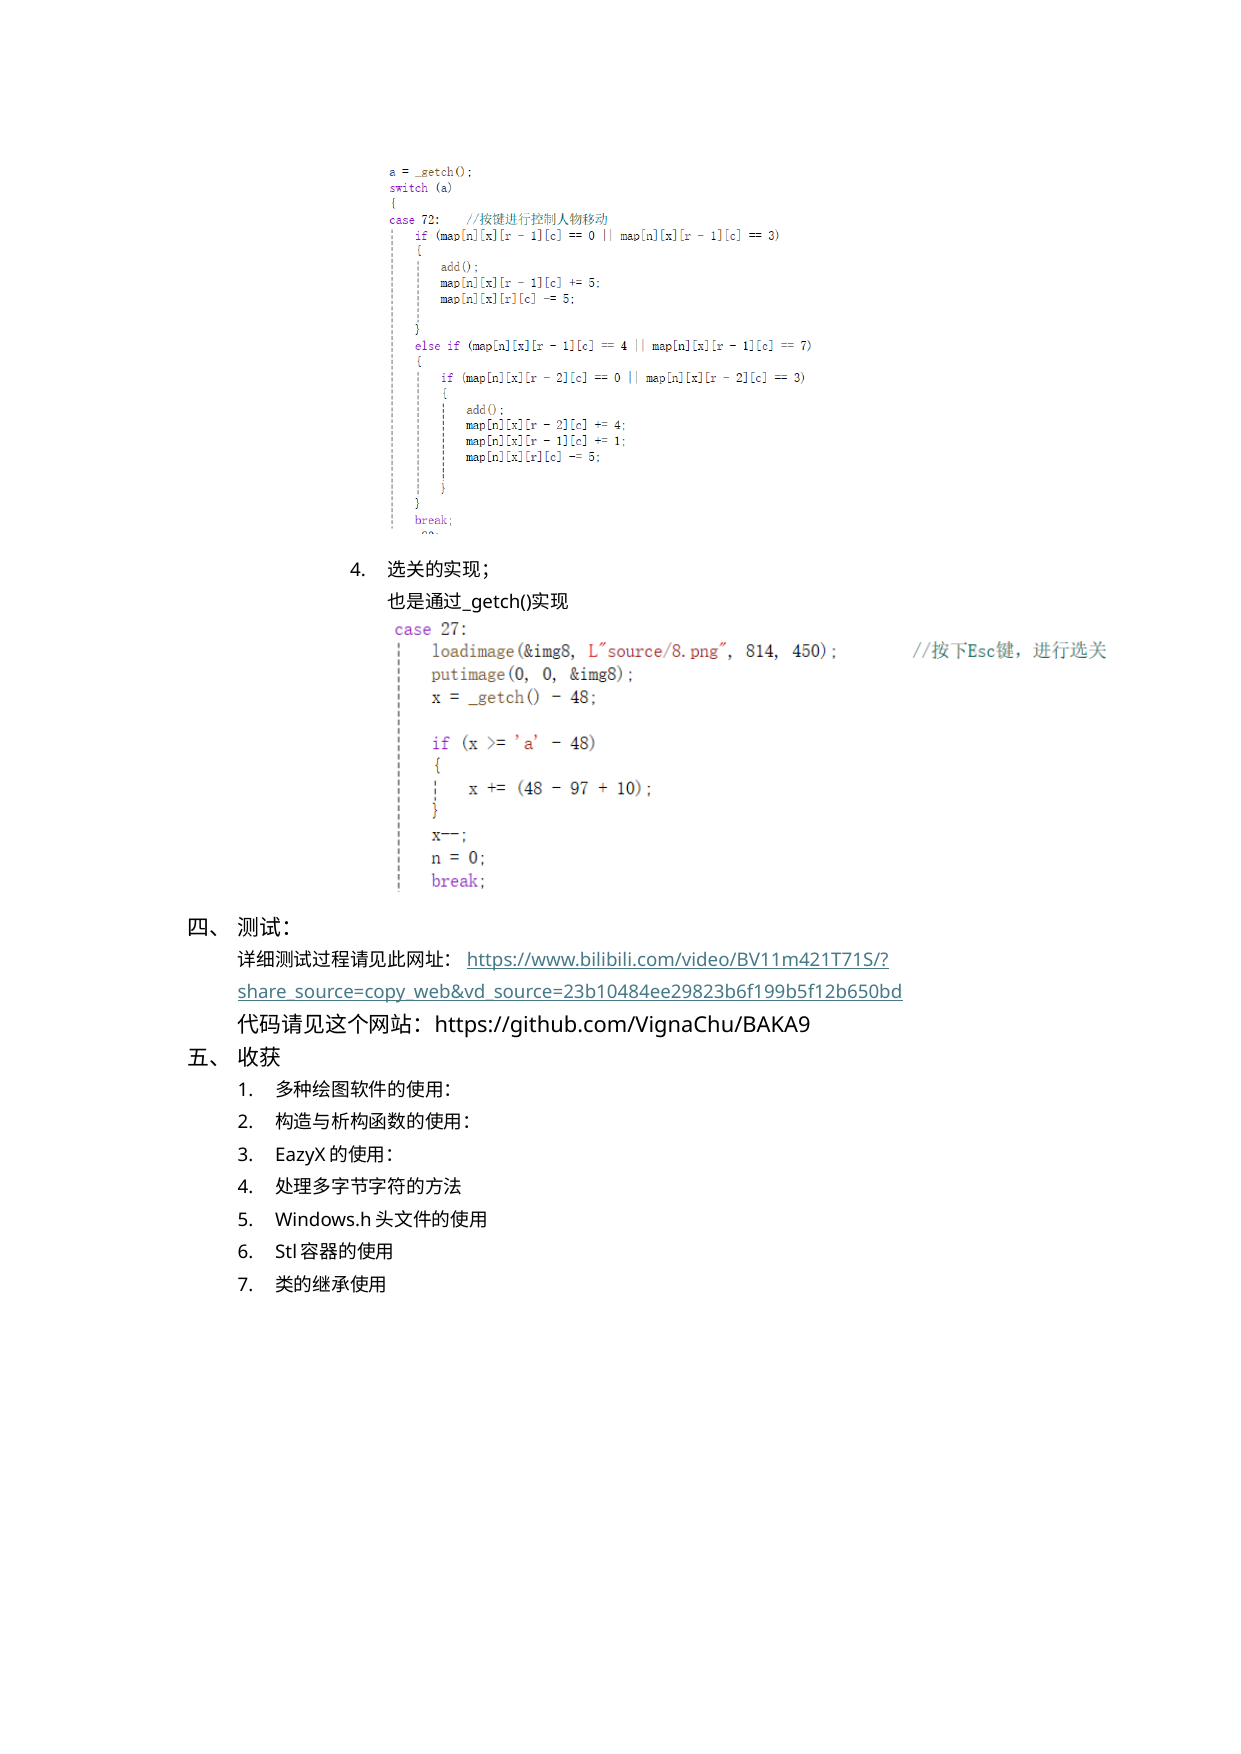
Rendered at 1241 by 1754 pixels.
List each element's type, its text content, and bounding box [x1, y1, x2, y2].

list 选关的实现； [350, 552, 1053, 584]
list 代码请见这个网站：https://github.com/VignaChu/BAKA9 [237, 1007, 1053, 1039]
list 测试： [187, 909, 1053, 942]
list 详细测试过程请见此网址： https://www.bilibili.com/video/BV11m421T71S/?share_source=copy_web&vd_source=23b10484ee29823b6f199b5f12b650bd [237, 942, 1053, 1007]
picture [387, 162, 820, 534]
list 也是通过_getch()实现 [387, 584, 1053, 617]
picture [387, 617, 1133, 894]
list 类的继承使用 [237, 1267, 1053, 1299]
list 处理多字节字符的方法 [237, 1169, 1053, 1202]
list Windows.h头文件的使用 [237, 1202, 1053, 1234]
list 收获 [187, 1039, 1053, 1072]
list Stl容器的使用 [237, 1234, 1053, 1267]
list 构造与析构函数的使用： [237, 1104, 1053, 1137]
list 多种绘图软件的使用： [237, 1072, 1053, 1104]
list EazyX的使用： [237, 1137, 1053, 1169]
